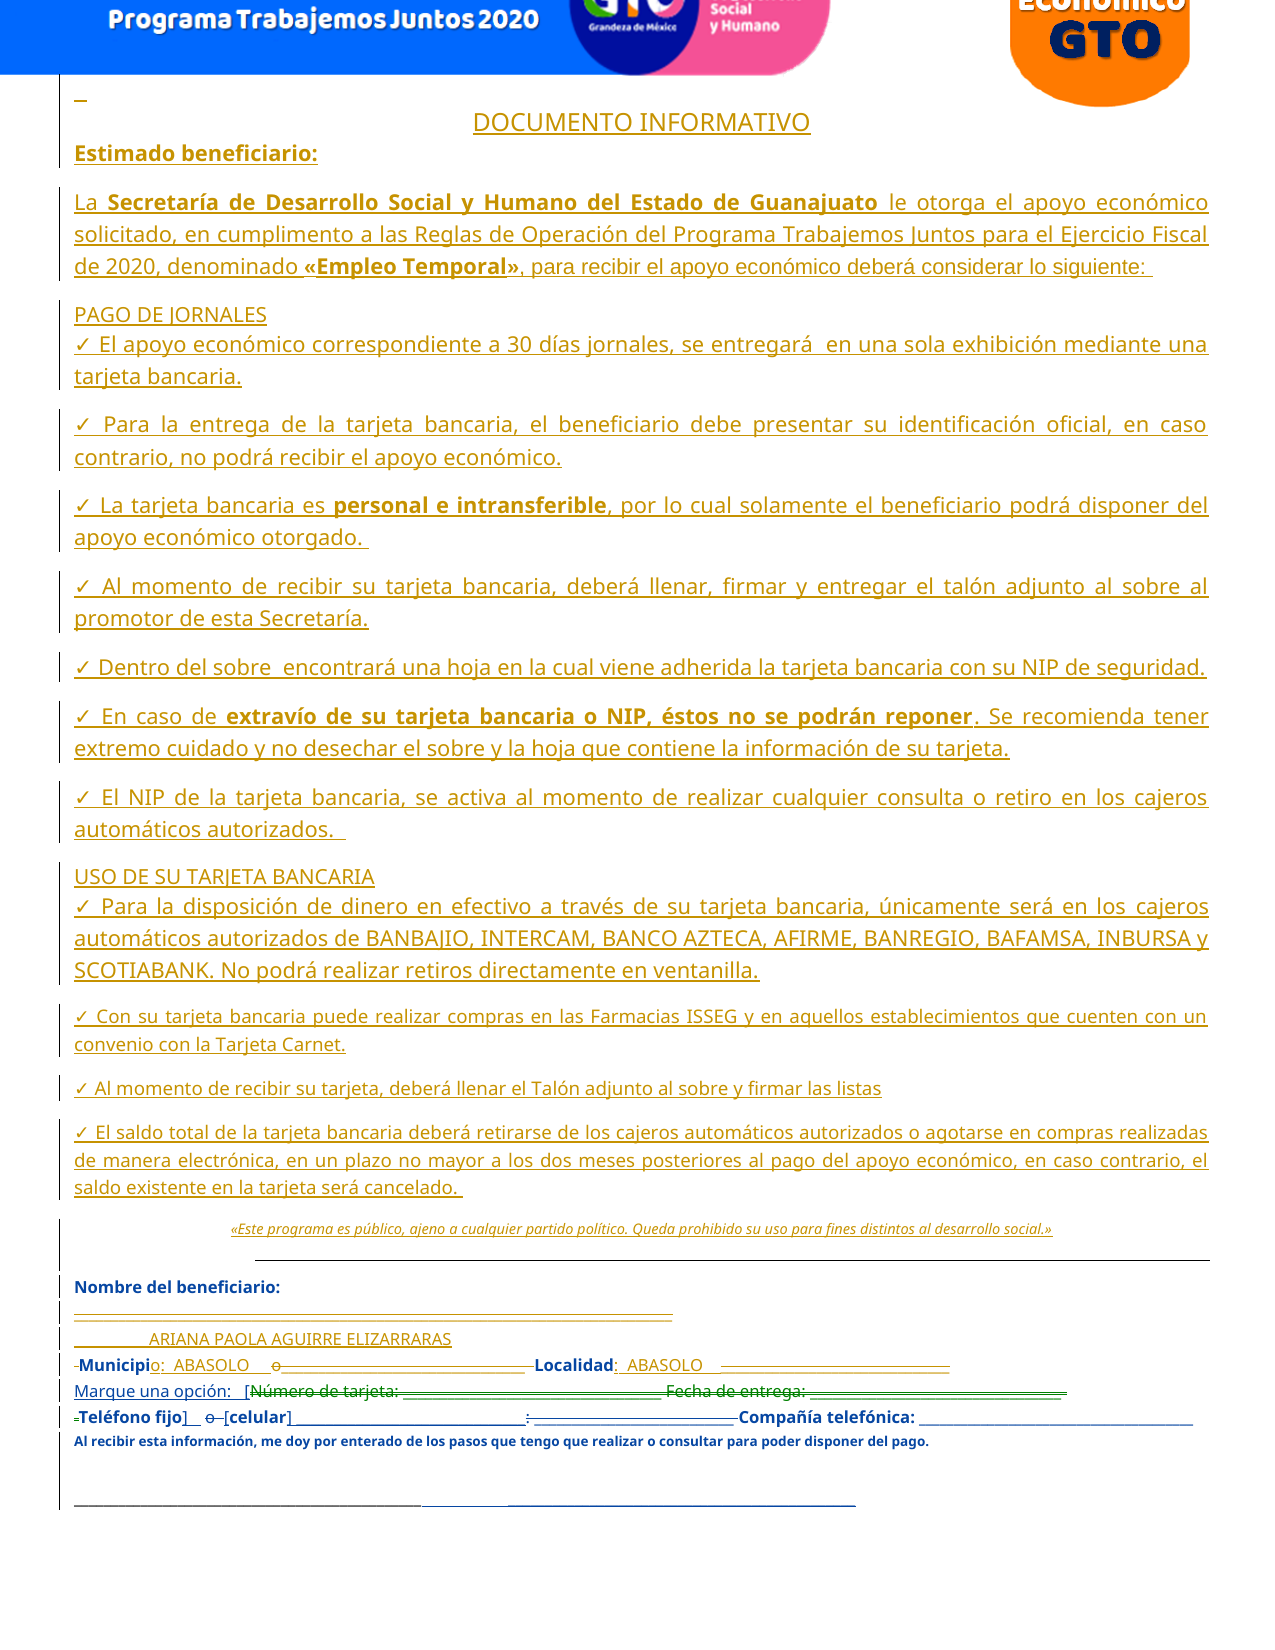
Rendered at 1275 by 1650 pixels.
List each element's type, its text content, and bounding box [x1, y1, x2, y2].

text Teléfono fijo celularCompañía telefónica: ________________________________________ [74, 1406, 1209, 1428]
text _______________________________________________ [74, 1487, 1209, 1509]
picture [0, 0, 832, 77]
text Al recibir esta información, me doy por enterado de los pasos que tengo que realizar o consultar para poder disponer del pago. [74, 1432, 1209, 1450]
text MunicipiLocalidad [74, 1353, 1209, 1376]
picture [1010, 0, 1190, 111]
text Nombre del beneficiario: [74, 1275, 1209, 1298]
